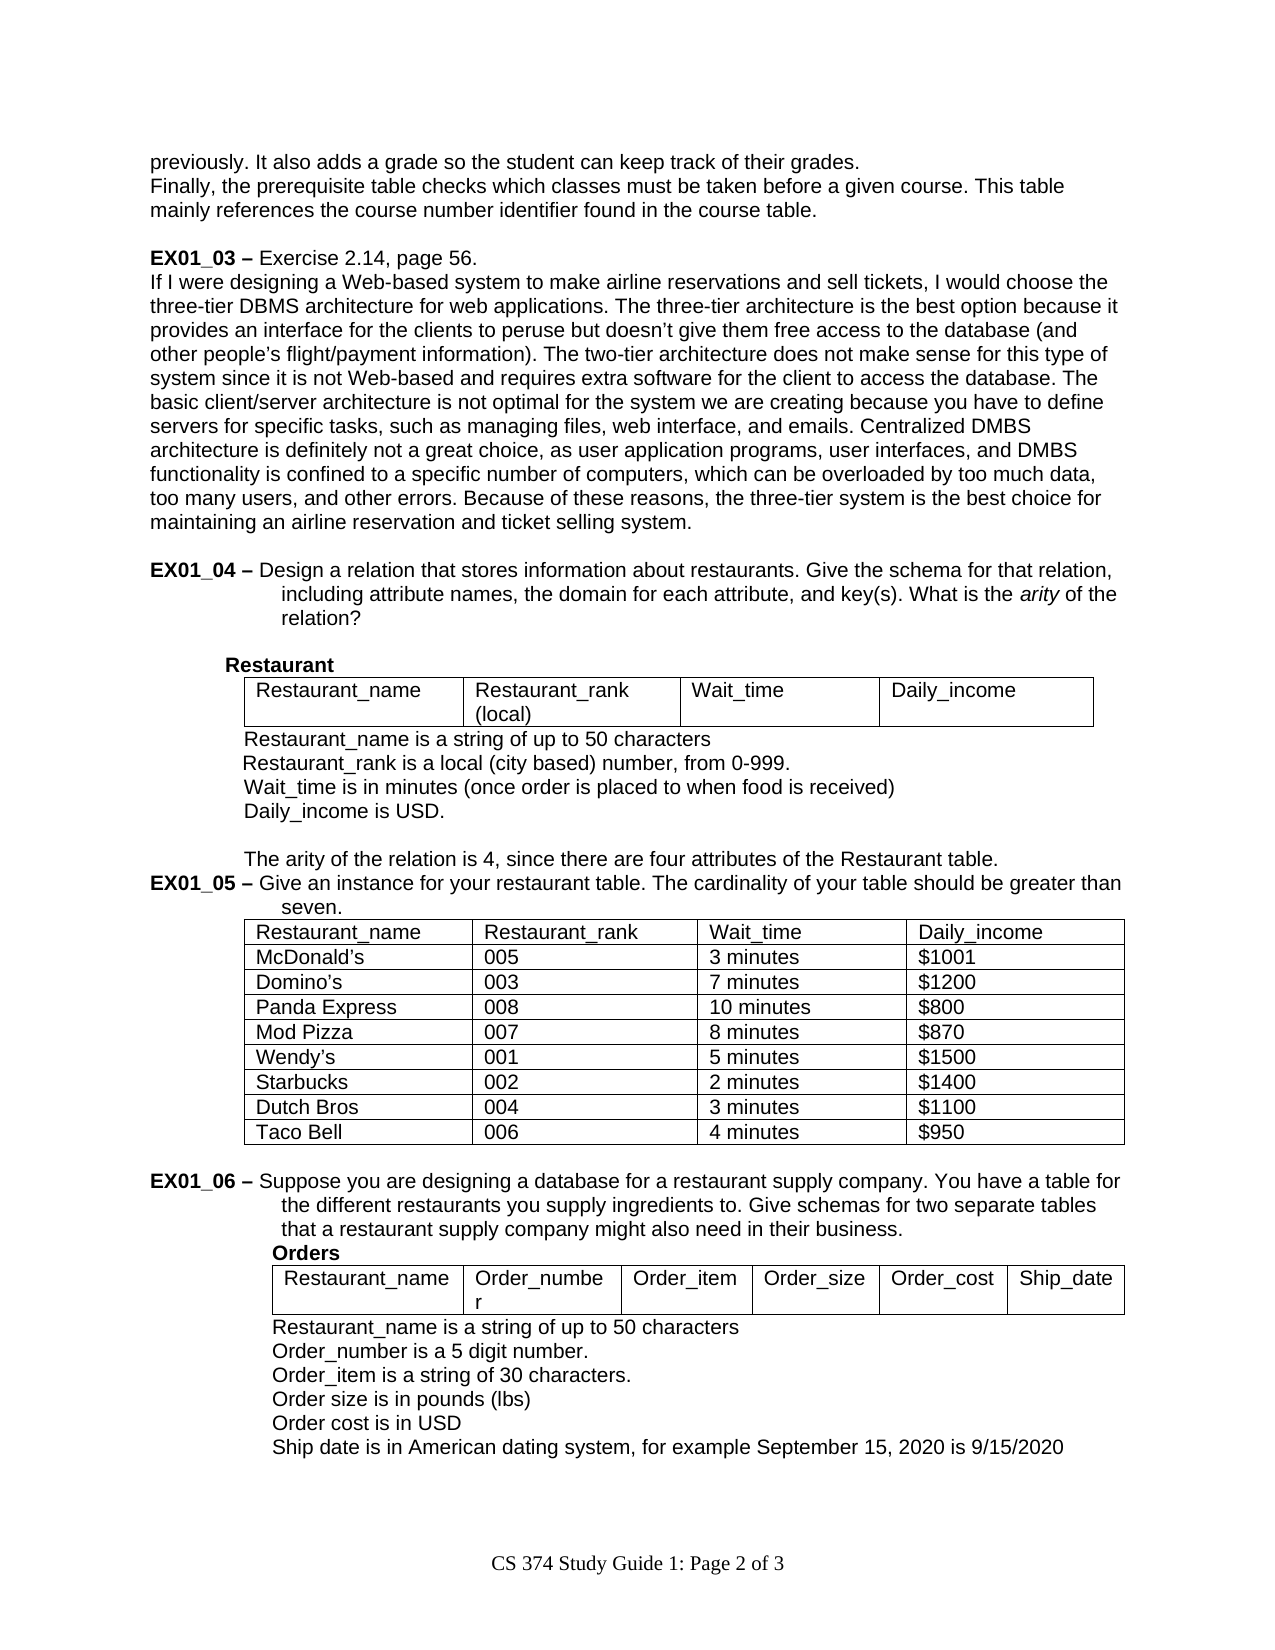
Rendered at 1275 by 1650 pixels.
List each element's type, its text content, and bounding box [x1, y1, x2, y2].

table_header Restaurant_rank [473, 920, 697, 944]
table_cell Domino’s [245, 970, 472, 994]
text The arity of the relation is 4, since there are four attributes of the Restaurant table. [150, 847, 1125, 871]
text Wait_time is in minutes (once order is placed to when food is received) [150, 775, 1125, 799]
text EX01_03 – Exercise 2.14, page 56. [150, 246, 1125, 270]
table_cell 7 minutes [698, 970, 906, 994]
table_cell $1100 [907, 1095, 1124, 1119]
text Order size is in pounds (lbs) [272, 1387, 1125, 1411]
text three-tier DBMS architecture for web applications. The three-tier architecture is the best option because it provides an interface for the clients to peruse but doesn’t give them free access to the database (and other people’s flight/payment information). The two-tier architecture does not make sense for this type of system since it is not Web-based and requires extra software for the client to access the database. The basic client/server architecture is not optimal for the system we are creating because you have to define servers for specific tasks, such as managing files, web interface, and emails. Centralized DMBS architecture is definitely not a great choice, as user application programs, user interfaces, and DMBS functionality is confined to a specific number of computers, which can be overloaded by too much data, too many users, and other errors. Because of these reasons, the three-tier system is the best choice for maintaining an airline reservation and ticket selling system. [150, 294, 1125, 533]
text Orders [272, 1241, 1125, 1265]
table_cell $1500 [907, 1045, 1124, 1069]
table_header Order_number [464, 1266, 621, 1314]
table_cell 006 [473, 1120, 697, 1144]
text EX01_05 – Give an instance for your restaurant table. The cardinality of your table should be greater than seven. [150, 871, 1125, 919]
table_header Restaurant_name [245, 678, 463, 726]
table_cell $1200 [907, 970, 1124, 994]
text Order_number is a 5 digit number. [150, 1339, 1125, 1363]
table_cell 001 [473, 1045, 697, 1069]
table_cell Starbucks [245, 1070, 472, 1094]
table_cell 2 minutes [698, 1070, 906, 1094]
text mainly references the course number identifier found in the course table. [150, 198, 1125, 246]
table_cell $950 [907, 1120, 1124, 1144]
text Restaurant_name is a string of up to 50 characters [244, 1315, 1125, 1339]
text Restaurant_rank is a local (city based) number, from 0-999. [225, 751, 1125, 775]
table_cell 4 minutes [698, 1120, 906, 1144]
table_cell $1001 [907, 945, 1124, 969]
table_header Order_size [753, 1266, 879, 1314]
text EX01_06 – Suppose you are designing a database for a restaurant supply company. You have a table for the different restaurants you supply ingredients to. Give schemas for two separate tables that a restaurant supply company might also need in their business. [150, 1169, 1125, 1241]
table_cell $870 [907, 1020, 1124, 1044]
table_header Wait_time [698, 920, 906, 944]
table_cell 004 [473, 1095, 697, 1119]
table_cell 3 minutes [698, 1095, 906, 1119]
table_header Restaurant_name [273, 1266, 463, 1314]
table_cell $800 [907, 995, 1124, 1019]
table_cell Taco Bell [245, 1120, 472, 1144]
text Order cost is in USD [150, 1411, 1125, 1434]
table_cell 003 [473, 970, 697, 994]
table_header Restaurant_name [245, 920, 472, 944]
text Finally, the prerequisite table checks which classes must be taken before a given course. This table [150, 174, 1125, 198]
text Restaurant_name is a string of up to 50 characters [150, 727, 1125, 751]
table_cell Wendy’s [245, 1045, 472, 1069]
table_header Order_cost [880, 1266, 1007, 1314]
text Daily_income is USD. [150, 799, 1125, 823]
table_cell 002 [473, 1070, 697, 1094]
table_cell Dutch Bros [245, 1095, 472, 1119]
table_header Daily_income [880, 678, 1093, 726]
table_header Daily_income [907, 920, 1124, 944]
text Restaurant [225, 653, 1125, 677]
table_cell 5 minutes [698, 1045, 906, 1069]
table_cell 10 minutes [698, 995, 906, 1019]
table_cell Mod Pizza [245, 1020, 472, 1044]
text Order_item is a string of 30 characters. [150, 1363, 1125, 1387]
table_cell Panda Express [245, 995, 472, 1019]
text EX01_04 – Design a relation that stores information about restaurants. Give the schema for that relation, including attribute names, the domain for each attribute, and key(s). What is the arity of the relation? [150, 557, 1125, 629]
table_header Wait_time [681, 678, 879, 726]
text If I were designing a Web-based system to make airline reservations and sell tickets, I would choose the [150, 270, 1125, 294]
table_cell 007 [473, 1020, 697, 1044]
table_cell $1400 [907, 1070, 1124, 1094]
table_header Restaurant_rank (local) [464, 678, 680, 726]
table_cell McDonald’s [245, 945, 472, 969]
text Ship date is in American dating system, for example September 15, 2020 is 9/15/2020 [150, 1434, 1125, 1458]
text previously. It also adds a grade so the student can keep track of their grades. [150, 150, 1125, 174]
table_cell 3 minutes [698, 945, 906, 969]
table_cell 008 [473, 995, 697, 1019]
table_header Order_item [622, 1266, 752, 1314]
table_header Ship_date [1008, 1266, 1124, 1314]
table_cell 005 [473, 945, 697, 969]
table_cell 8 minutes [698, 1020, 906, 1044]
